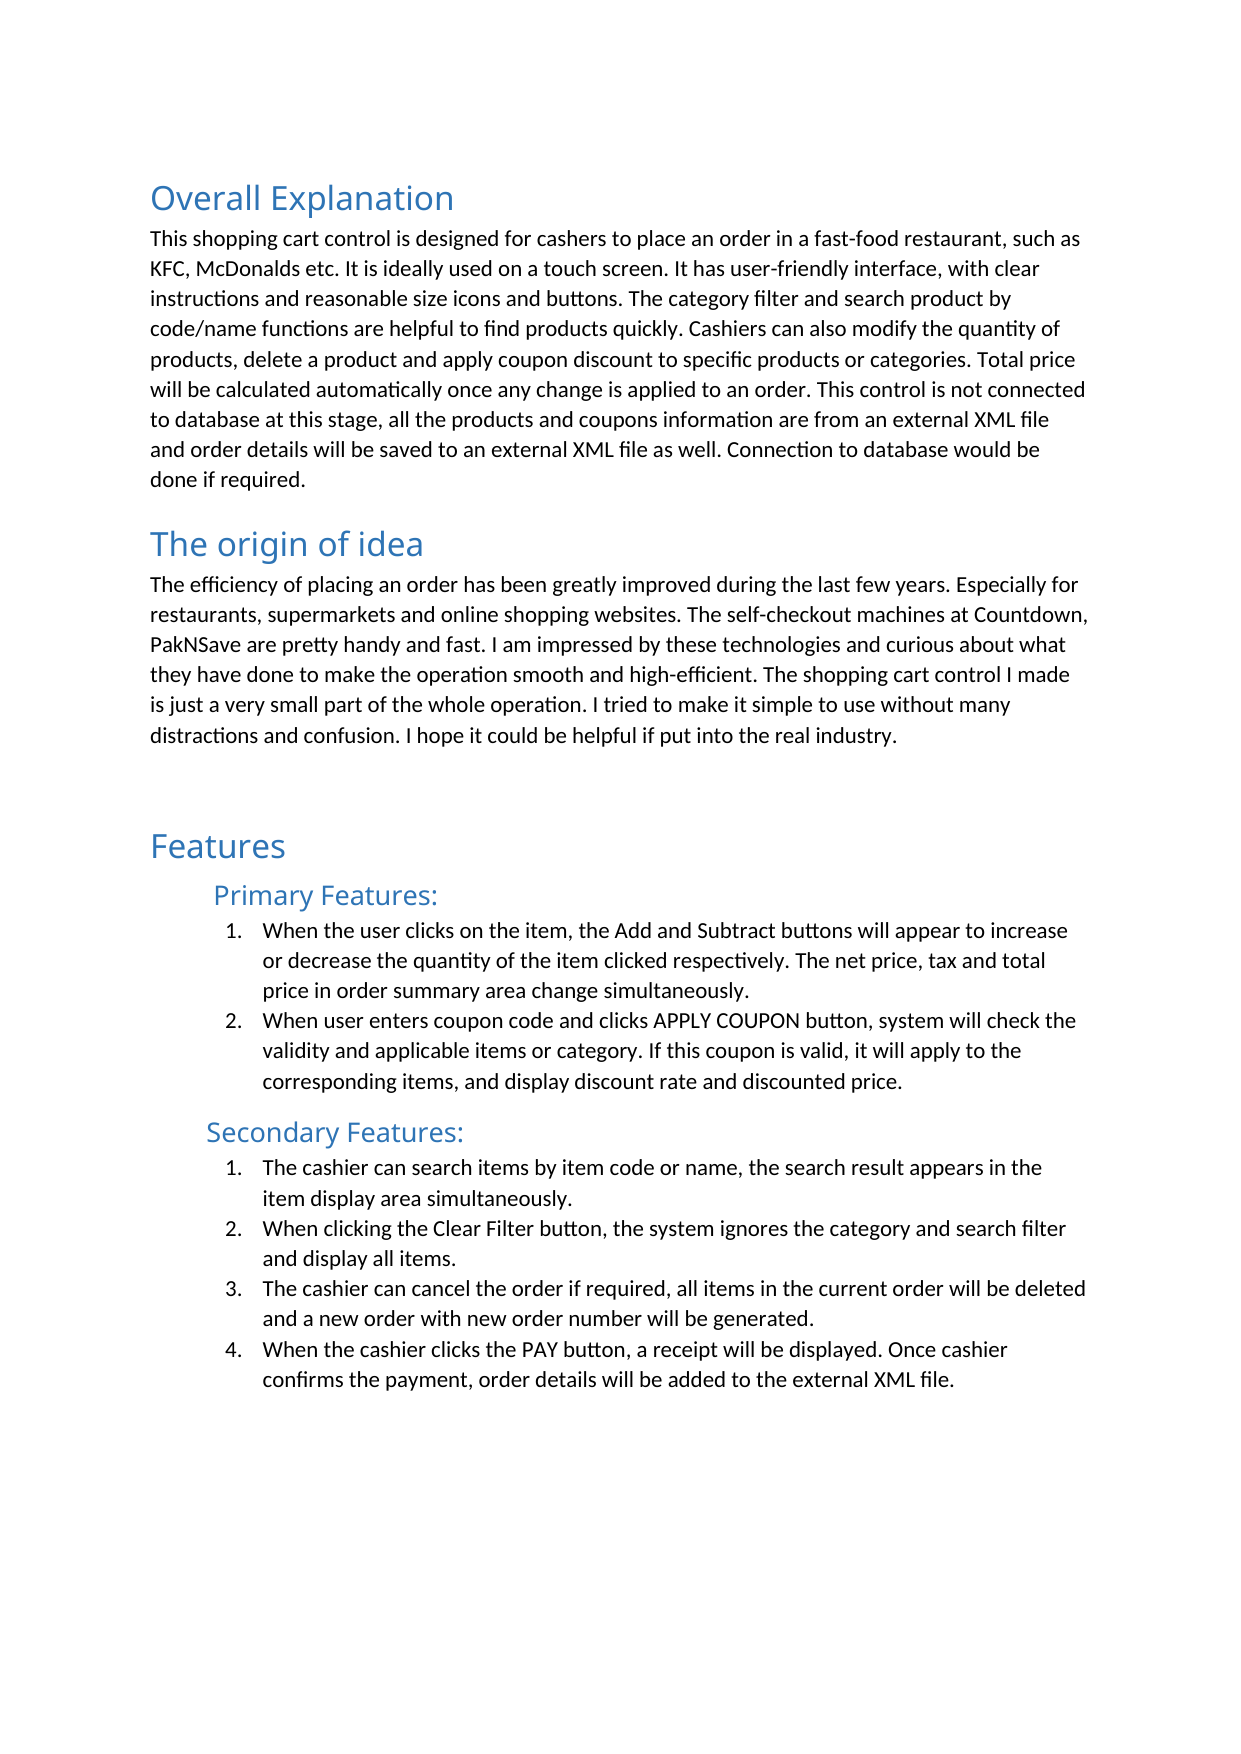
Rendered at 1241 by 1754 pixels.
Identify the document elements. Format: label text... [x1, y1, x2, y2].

list When the user clicks on the item, the Add and Subtract buttons will appear to increase or decrease the quantity of the item clicked respectively. The net price, tax and total price in order summary area change simultaneously. [225, 916, 1090, 1004]
list When user enters coupon code and clicks APPLY COUPON button, system will check the validity and applicable items or category. If this coupon is valid, it will apply to the corresponding items, and display discount rate and discounted price. [225, 1006, 1090, 1095]
list The cashier can search items by item code or name, the search result appears in the item display area simultaneously. [225, 1153, 1090, 1212]
text The efficiency of placing an order has been greatly improved during the last few years. Especially for restaurants, supermarkets and online shopping websites. The self-checkout machines at Countdown, PakNSave are pretty handy and fast. I am impressed by these technologies and curious about what they have done to make the operation smooth and high-efficient. The shopping cart control I made is just a very small part of the whole operation. I tried to make it simple to use without many distractions and confusion. I hope it could be helpful if put into the real industry. [150, 570, 1090, 749]
list The cashier can cancel the order if required, all items in the current order will be deleted and a new order with new order number will be generated. [225, 1274, 1090, 1333]
list When clicking the Clear Filter button, the system ignores the category and search filter and display all items. [225, 1214, 1090, 1272]
subtitle Secondary Features: [150, 1114, 1090, 1151]
subtitle Primary Features: [150, 876, 1090, 913]
list When the cashier clicks the PAY button, a receipt will be displayed. Once cashier confirms the payment, order details will be added to the external XML file. [225, 1335, 1090, 1393]
text This shopping cart control is designed for cashers to place an order in a fast-food restaurant, such as KFC, McDonalds etc. It is ideally used on a touch screen. It has user-friendly interface, with clear instructions and reasonable size icons and buttons. The category filter and search product by code/name functions are helpful to find products quickly. Cashiers can also modify the quantity of products, delete a product and apply coupon discount to specific products or categories. Total price will be calculated automatically once any change is applied to an order. This control is not connected to database at this stage, all the products and coupons information are from an external XML file and order details will be saved to an external XML file as well. Connection to database would be done if required. [150, 224, 1090, 494]
subtitle Overall Explanation [150, 175, 1090, 220]
subtitle Features [150, 823, 1090, 868]
subtitle The origin of idea [150, 521, 1090, 566]
